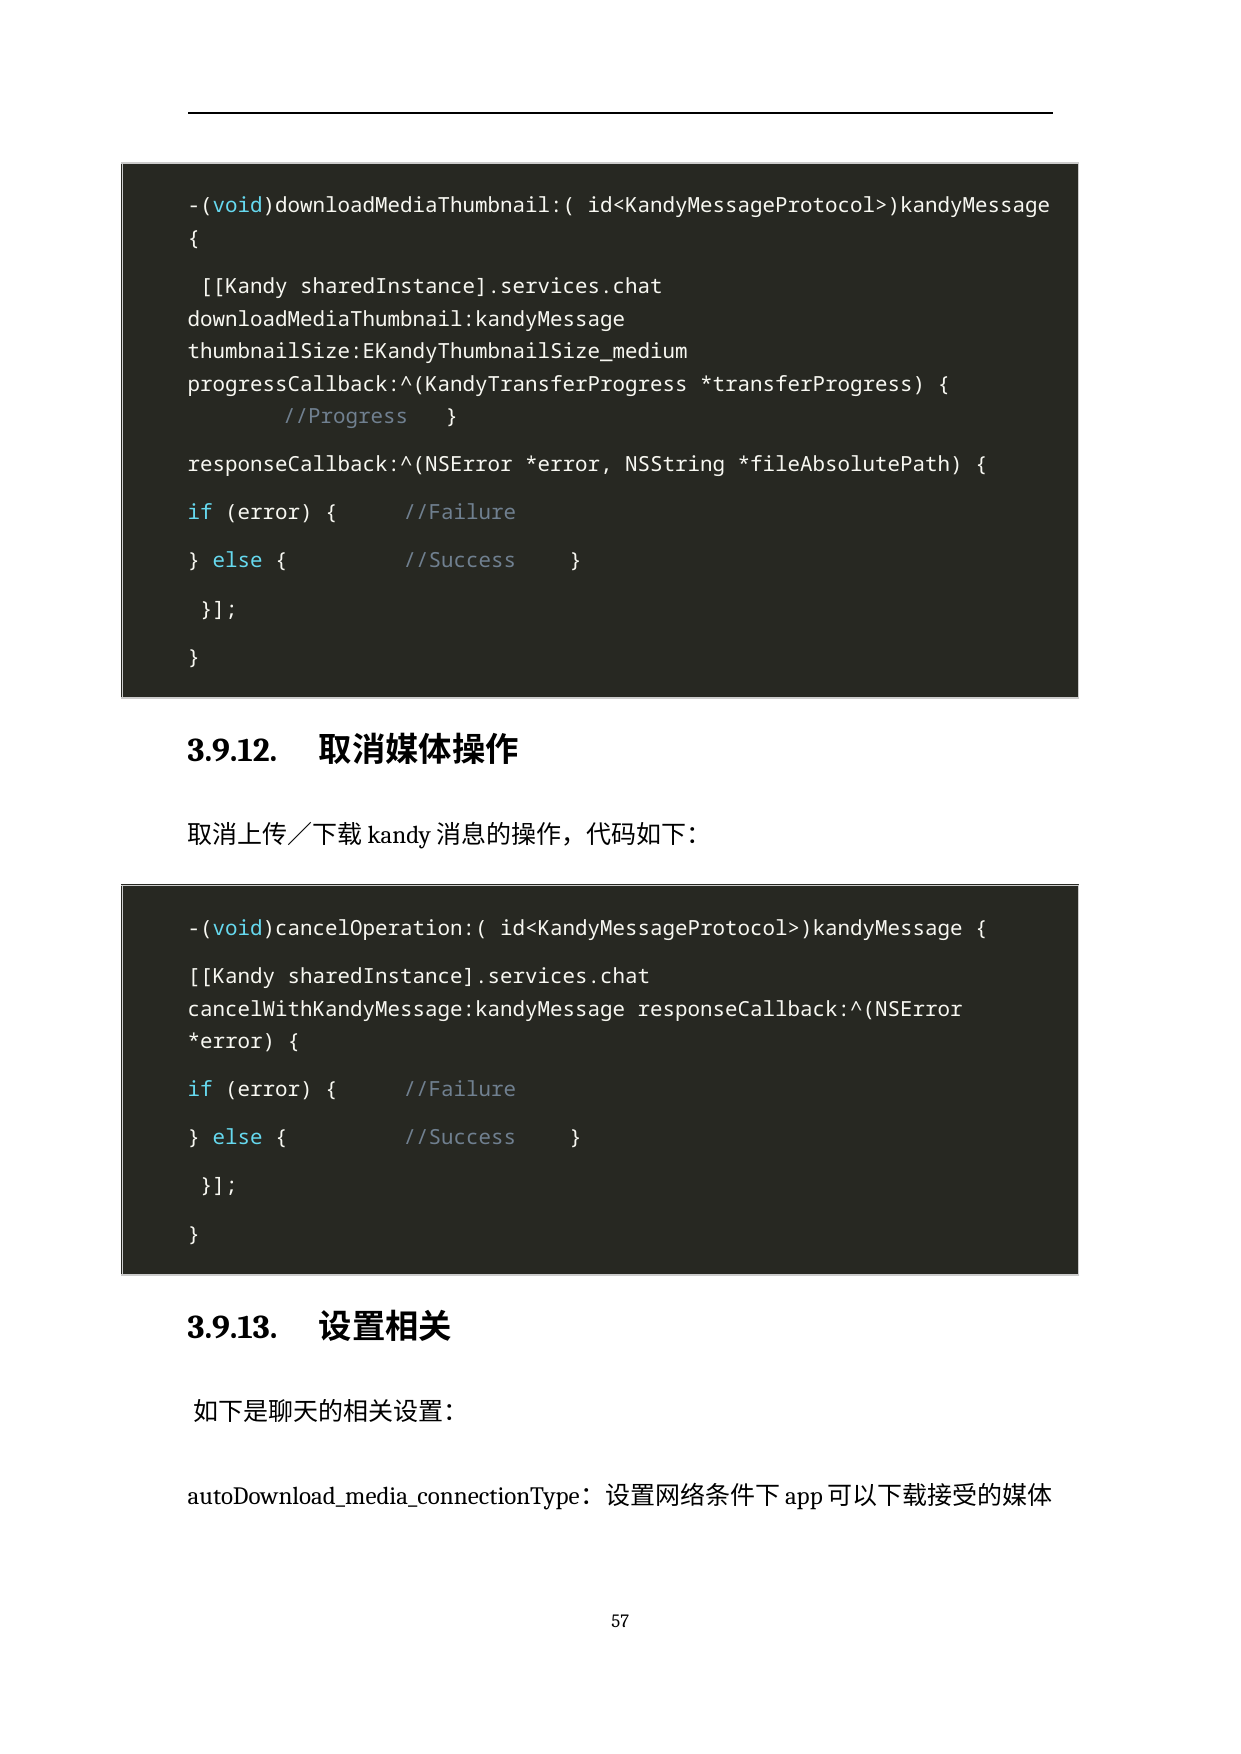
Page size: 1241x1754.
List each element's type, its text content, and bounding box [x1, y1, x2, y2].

text if (error) { //Failure [123, 469, 1078, 517]
text -(void)downloadMediaThumbnail:( id<KandyMessageProtocol>)kandyMessage { [123, 164, 1078, 243]
text } else { //Success } [123, 1094, 1078, 1142]
text } [123, 1190, 1078, 1274]
text 如下是聊天的相关设置： [187, 1377, 1053, 1442]
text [187, 1461, 1053, 1526]
text } [123, 613, 1078, 697]
text 取消上传／下载kandy 消息的操作，代码如下： [187, 800, 1053, 865]
text } else { //Success } [123, 517, 1078, 565]
text if (error) { //Failure [123, 1046, 1078, 1094]
text responseCallback:^(NSError *error, NSString *fileAbsolutePath) { [123, 421, 1078, 469]
text [[Kandy sharedInstance].services.chat cancelWithKandyMessage:kandyMessage responseCallback:^(NSError *error) { [123, 933, 1078, 1046]
text -(void)cancelOperation:( id<KandyMessageProtocol>)kandyMessage { [123, 886, 1078, 933]
text }]; [123, 1142, 1078, 1190]
text [[Kandy sharedInstance].services.chat downloadMediaThumbnail:kandyMessage thumbnailSize:EKandyThumbnailSize_medium progressCallback:^(KandyTransferProgress *transferProgress) { //Progress } [123, 243, 1078, 421]
subtitle 取消媒体操作 [187, 714, 1053, 779]
text }]; [123, 565, 1078, 613]
subtitle 设置相关 [187, 1291, 1053, 1356]
